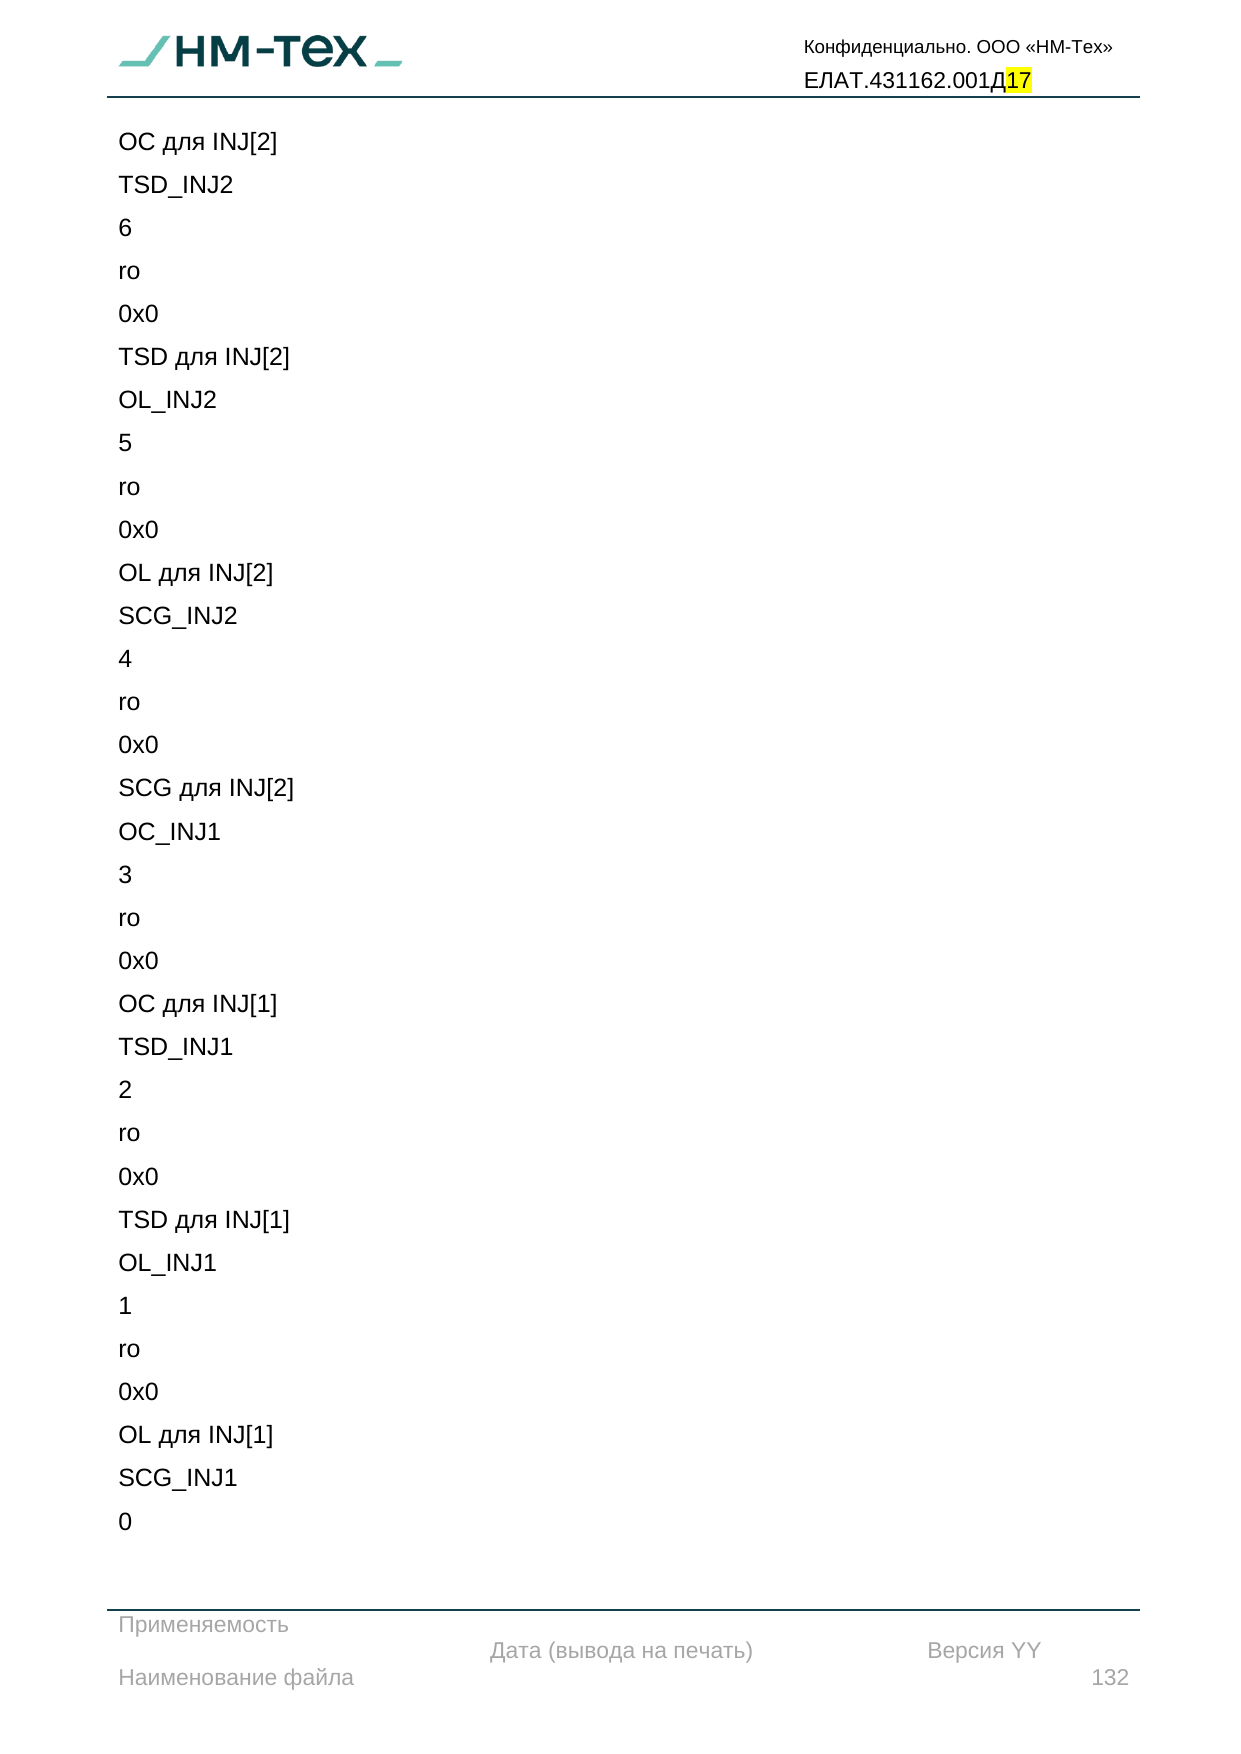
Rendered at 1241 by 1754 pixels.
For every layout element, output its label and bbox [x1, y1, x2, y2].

picture [118, 35, 403, 67]
